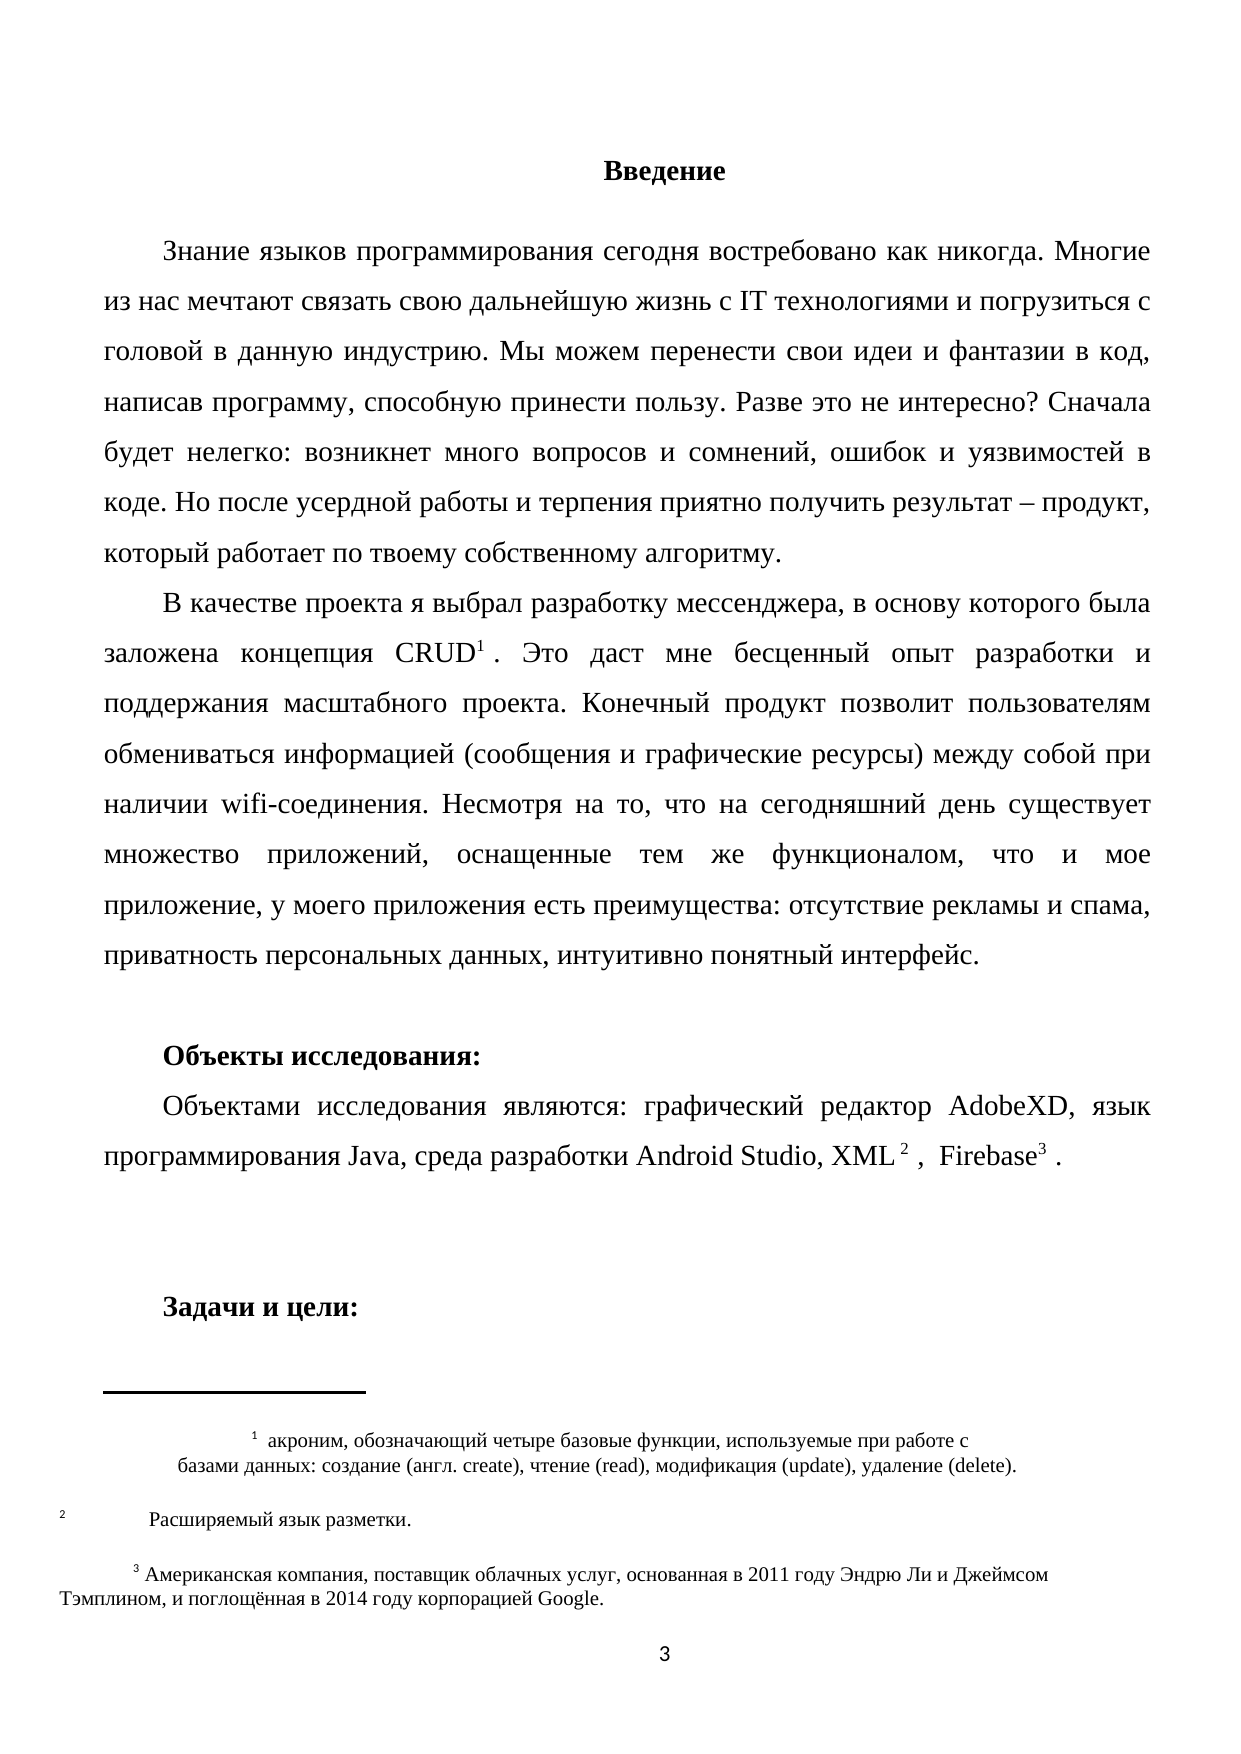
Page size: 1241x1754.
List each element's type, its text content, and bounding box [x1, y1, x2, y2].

text Объектами исследования являются: графический редактор AdobeXD, язык программирования Java, среда разработки Android Studio, XML 2, Firebase3. [103, 1088, 1152, 1172]
text В качестве проекта я выбрал разработку мессенджера, в основу которого была заложена концепция CRUD1. Это даст мне бесценный опыт разработки и поддержания масштабного проекта. Конечный продукт позволит пользователям обмениваться информацией (сообщения и графические ресурсы) между собой при наличии wifi-соединения. Несмотря на то, что на сегодняшний день существует множество приложений, оснащенные тем же функционалом, что и мое приложение, у моего приложения есть преимущества: отсутствие рекламы и спама, приватность персональных данных, интуитивно понятный интерфейс. [103, 585, 1152, 971]
subtitle Введение [222, 153, 1034, 187]
text Задачи и цели: [103, 1289, 1152, 1323]
text Объекты исследования: [103, 1038, 1152, 1071]
text Знание языков программирования сегодня востребовано как никогда. Многие из нас мечтают связать свою дальнейшую жизнь с IT технологиями и погрузиться с головой в данную индустрию. Мы можем перенести свои идеи и фантазии в код, написав программу, способную принести пользу. Разве это не интересно? Сначала будет нелегко: возникнет много вопросов и сомнений, ошибок и уязвимостей в коде. Но после усердной работы и терпения приятно получить результат – продукт, который работает по твоему собственному алгоритму. [103, 233, 1152, 568]
